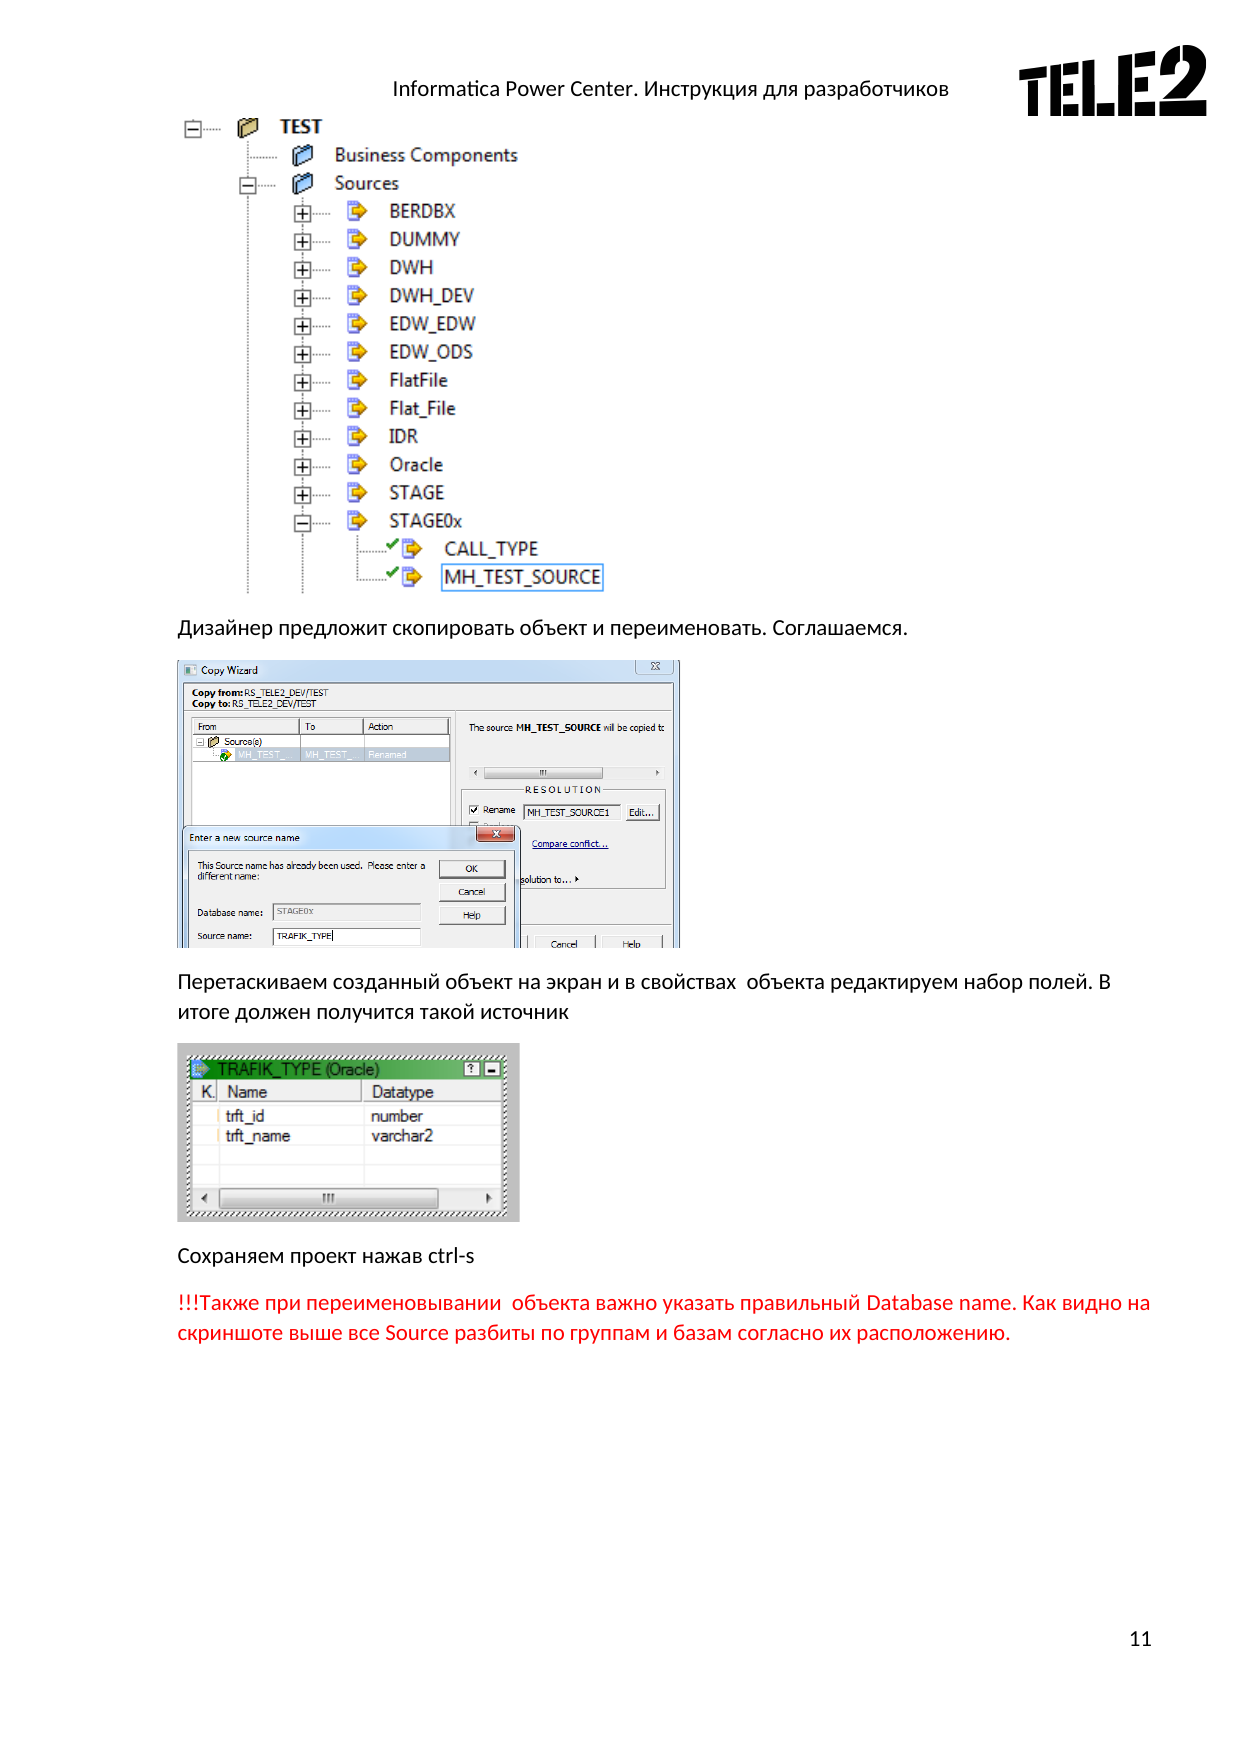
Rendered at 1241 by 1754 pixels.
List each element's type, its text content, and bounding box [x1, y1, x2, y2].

text Сохраняем проект нажав ctrl-s [177, 1241, 1152, 1269]
text Дизайнер предложит скопировать объект и переименовать. Соглашаемся. [177, 613, 1152, 642]
picture [177, 1043, 520, 1222]
picture [1019, 45, 1207, 116]
text !!!Также при переименовывании объекта важно указать правильный Database name. Как видно на скриншоте выше все Source разбиты по группам и базам согласно их расположению. [177, 1288, 1152, 1346]
text Перетаскиваем созданный объект на экран и в свойствах объекта редактируем набор полей. В итоге должен получится такой источник [177, 967, 1152, 1025]
picture [177, 660, 681, 948]
picture [177, 118, 615, 595]
